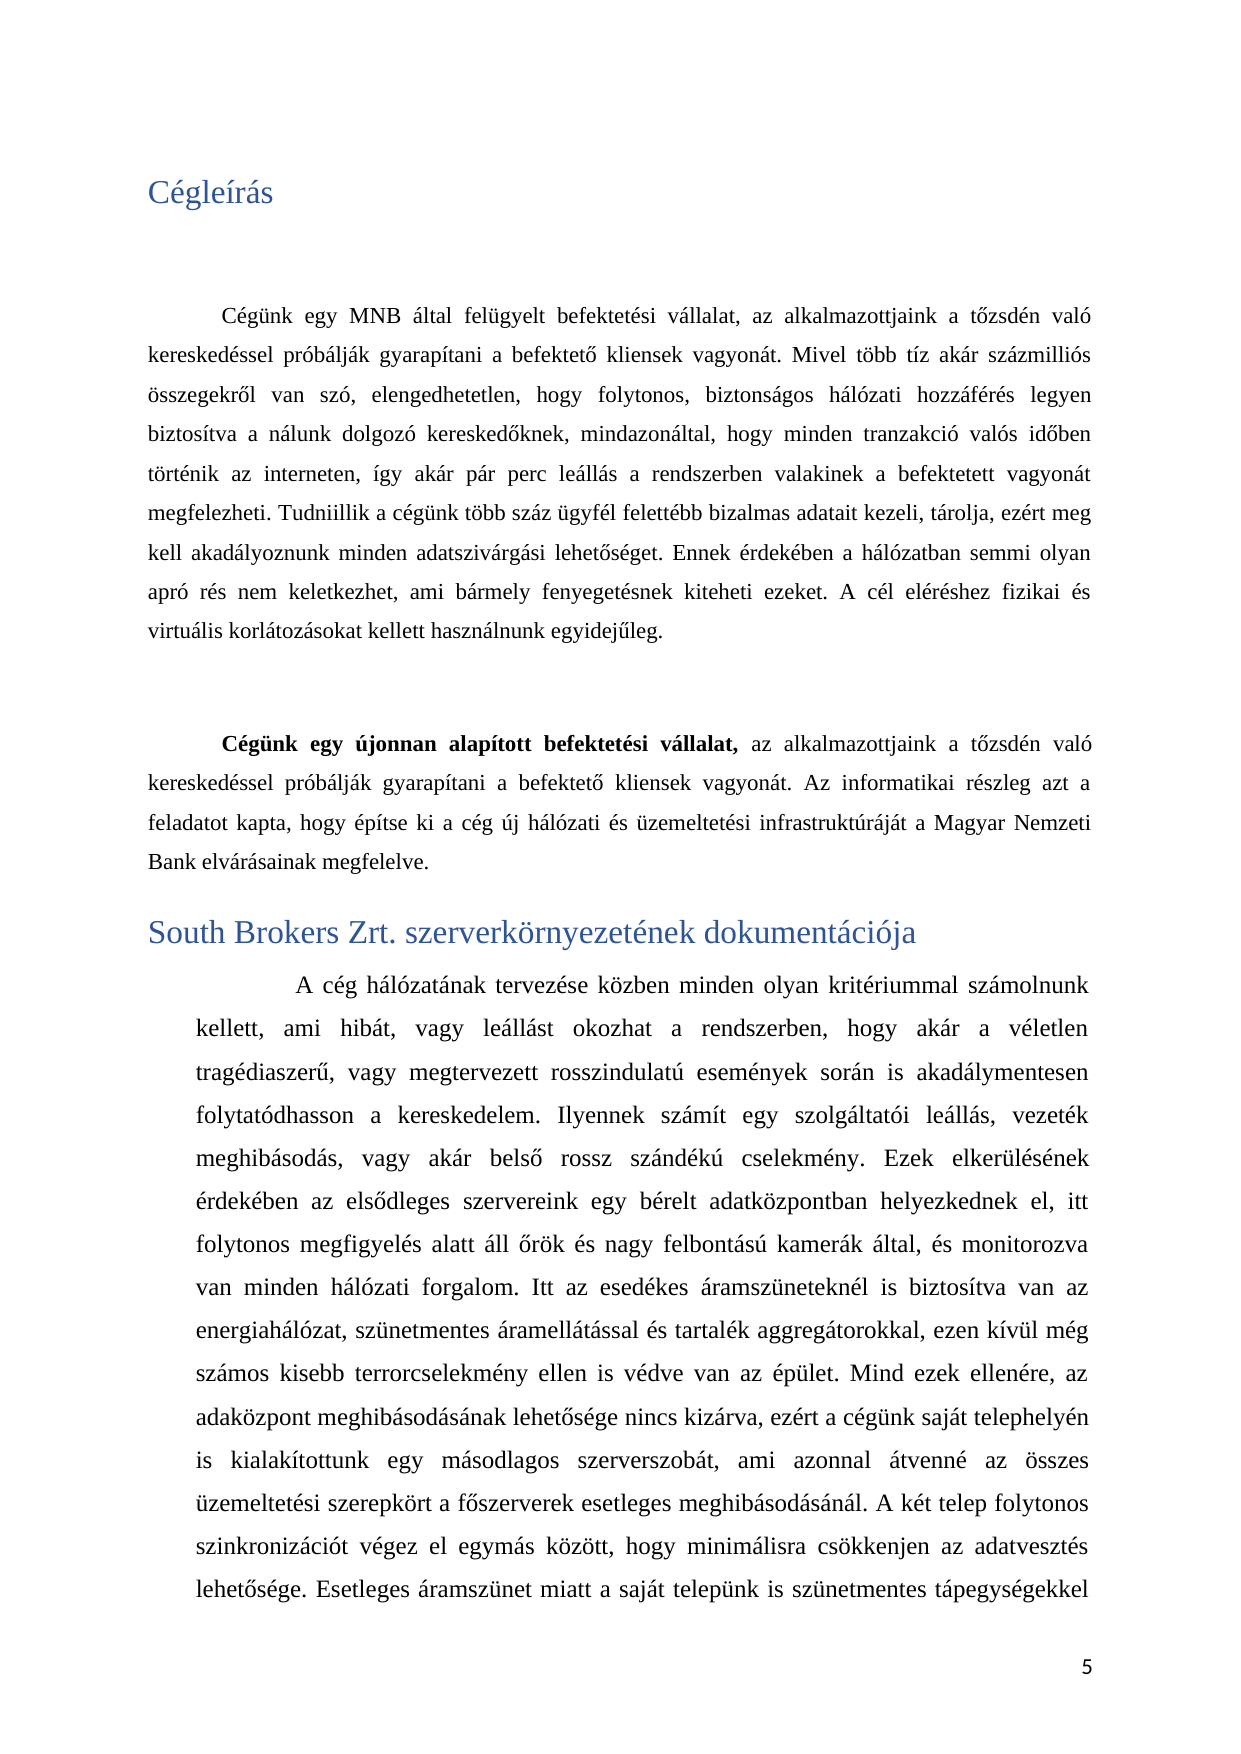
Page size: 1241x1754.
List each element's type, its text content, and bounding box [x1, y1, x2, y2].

subtitle Cégleírás [148, 173, 1093, 279]
text Cégünk egy újonnan alapított befektetési vállalat, az alkalmazottjaink a tőzsdén való kereskedéssel próbálják gyarapítani a befektető kliensek vagyonát. Az informatikai részleg azt a feladatot kapta, hogy építse ki a cég új hálózati és üzemeltetési infrastruktúráját a Magyar Nemzeti Bank elvárásainak megfelelve. [148, 730, 1093, 875]
subtitle South Brokers Zrt. szerverkörnyezetének dokumentációja [148, 913, 1090, 951]
text Cégünk egy MNB által felügyelt befektetési vállalat, az alkalmazottjaink a tőzsdén való kereskedéssel próbálják gyarapítani a befektető kliensek vagyonát. Mivel több tíz akár százmilliós összegekről van szó, elengedhetetlen, hogy folytonos, biztonságos hálózati hozzáférés legyen biztosítva a nálunk dolgozó kereskedőknek, mindazonáltal, hogy minden tranzakció valós időben történik az interneten, így akár pár perc leállás a rendszerben valakinek a befektetett vagyonát megfelezheti. Tudniillik a cégünk több száz ügyfél felettébb bizalmas adatait kezeli, tárolja, ezért meg kell akadályoznunk minden adatszivárgási lehetőséget. Ennek érdekében a hálózatban semmi olyan apró rés nem keletkezhet, ami bármely fenyegetésnek kiteheti ezeket. A cél eléréshez fizikai és virtuális korlátozásokat kellett használnunk egyidejűleg. [148, 302, 1093, 644]
